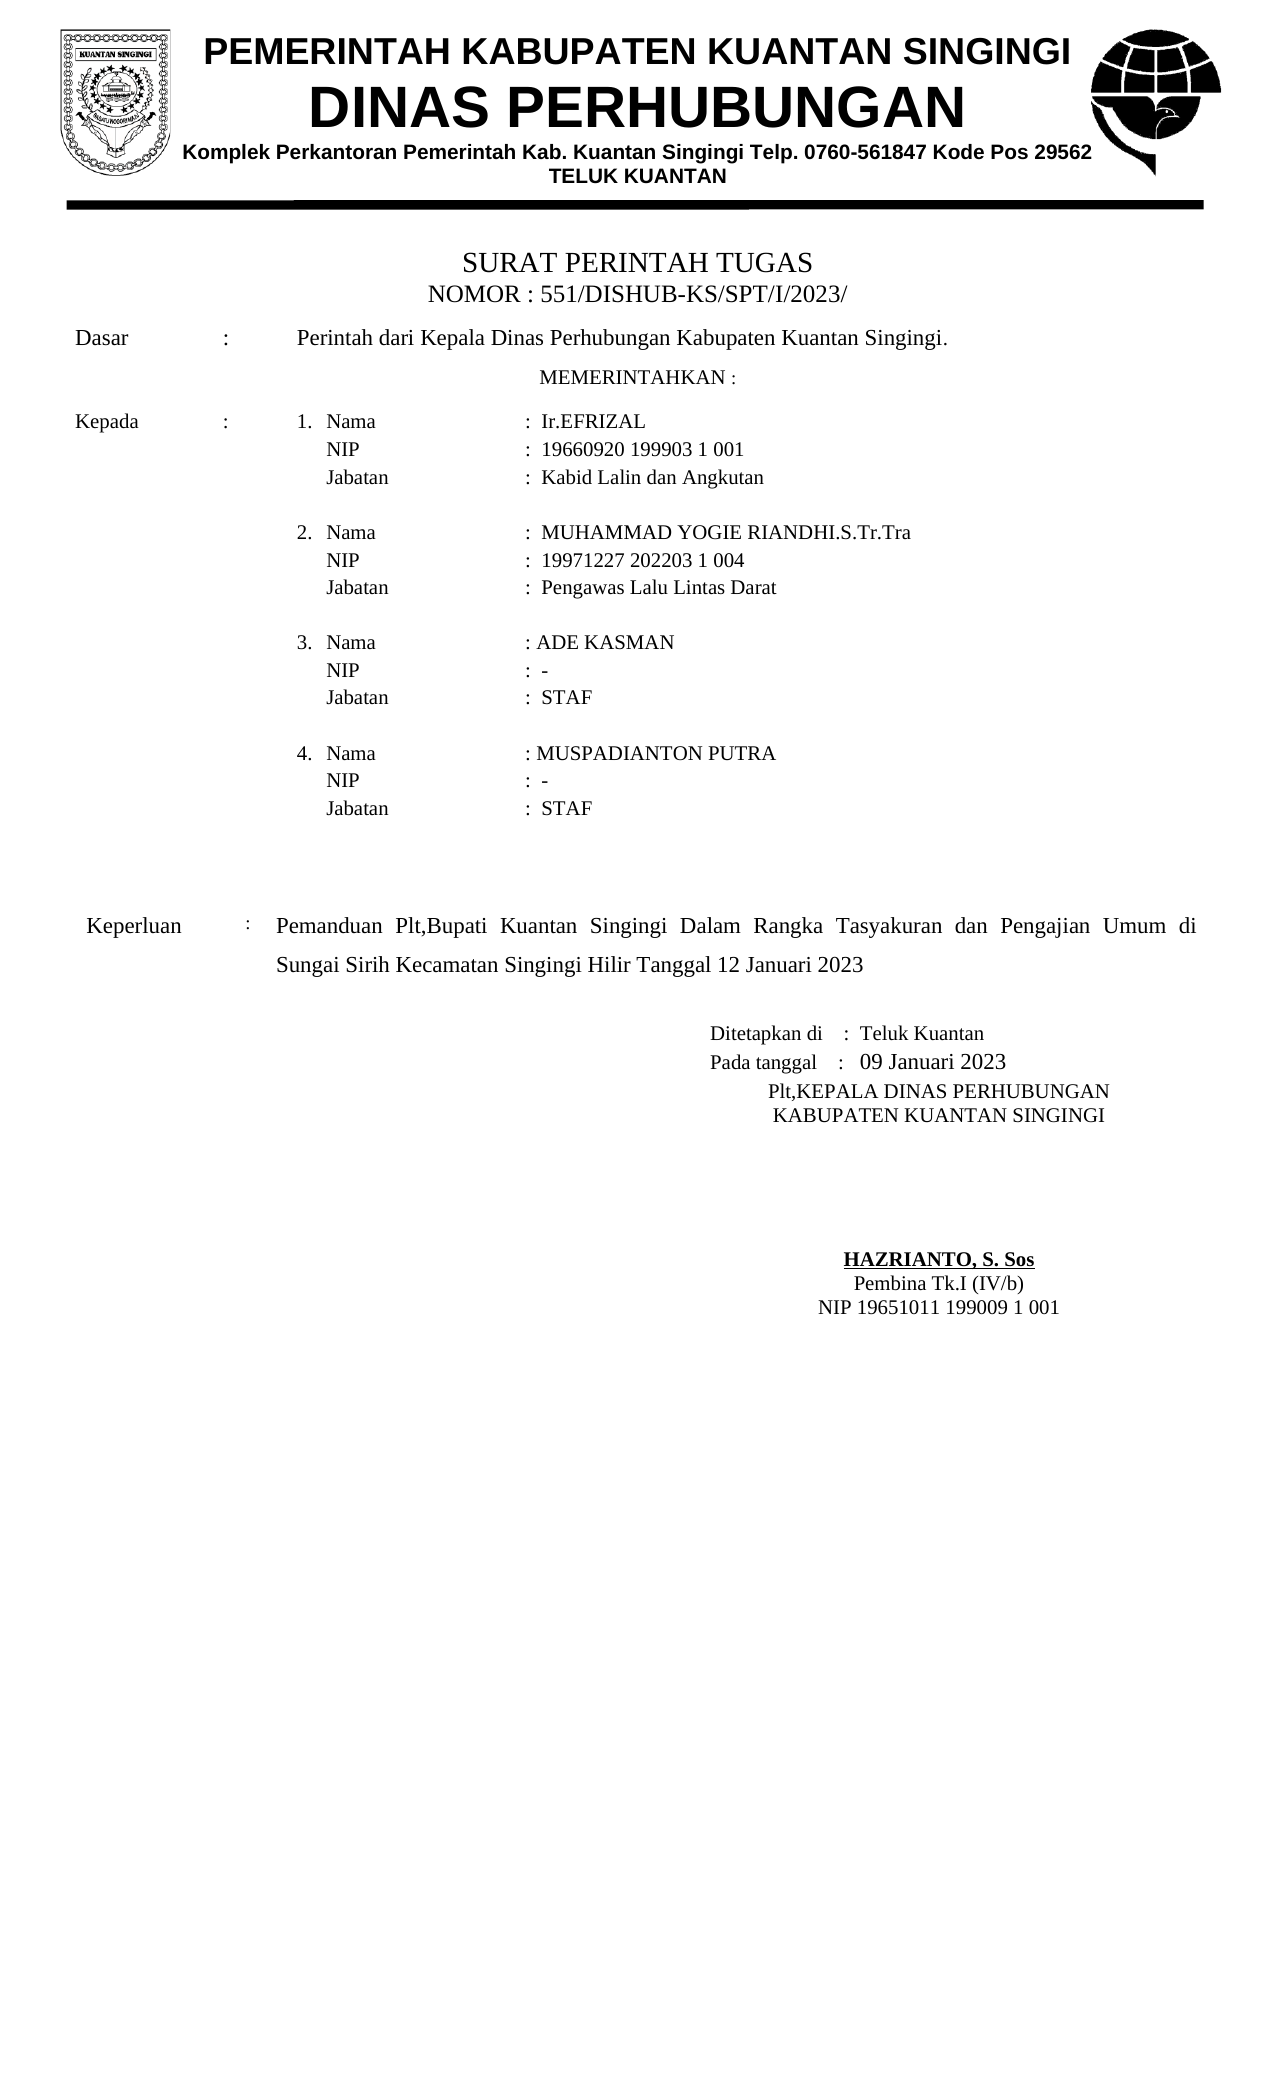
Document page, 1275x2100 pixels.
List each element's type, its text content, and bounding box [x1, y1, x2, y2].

title NIP : - [75, 768, 1200, 792]
title MEMERINTAHKAN : [75, 365, 1200, 389]
title NIP : 19660920 199903 1 001 [75, 437, 1200, 461]
title Jabatan : Kabid Lalin dan Angkutan [75, 465, 1200, 489]
title Jabatan : Pengawas Lalu Lintas Darat [75, 575, 1200, 599]
table_header Pemanduan Plt,Bupati Kuantan Singingi Dalam Rangka Tasyakuran dan Pengajian Umum di Sungai Sirih Kecamatan Singingi Hilir Tanggal 12 Januari 2023 [265, 912, 1208, 991]
picture [60, 29, 171, 176]
table_header : [234, 912, 264, 991]
title Pada tanggal : 09 Januari 2023 [75, 1048, 1200, 1075]
title NIP : - [75, 658, 1200, 682]
title Dasar : Perintah dari Kepala Dinas Perhubungan Kabupaten Kuantan Singingi. [75, 324, 1200, 351]
table_header Plt,KEPALA DINAS PERHUBUNGAN KABUPATEN KUANTAN SINGINGI HAZRIANTO, S. Sos Pembina Tk.I (IV/b) NIP 19651011 199009 1 001 [695, 1079, 1182, 1319]
title 4. Nama : MUSPADIANTON PUTRA [75, 741, 1200, 765]
title 3. Nama : ADE KASMAN [75, 630, 1200, 654]
table_header Keperluan [75, 912, 234, 991]
title Kepada : 1. Nama : Ir.EFRIZAL [75, 409, 1200, 433]
text NOMOR : 551/DISHUB-KS/SPT/I/2023/ [75, 279, 1200, 307]
title NIP : 19971227 202203 1 004 [75, 547, 1200, 572]
title Jabatan : STAF [75, 686, 1200, 709]
title Ditetapkan di : Teluk Kuantan [75, 1021, 1200, 1045]
title Jabatan : STAF [75, 796, 1200, 820]
title 2. Nama : MUHAMMAD YOGIE RIANDHI.S.Tr.Tra [75, 520, 1200, 544]
picture [1085, 25, 1228, 186]
text SURAT PERINTAH TUGAS [75, 245, 1200, 279]
